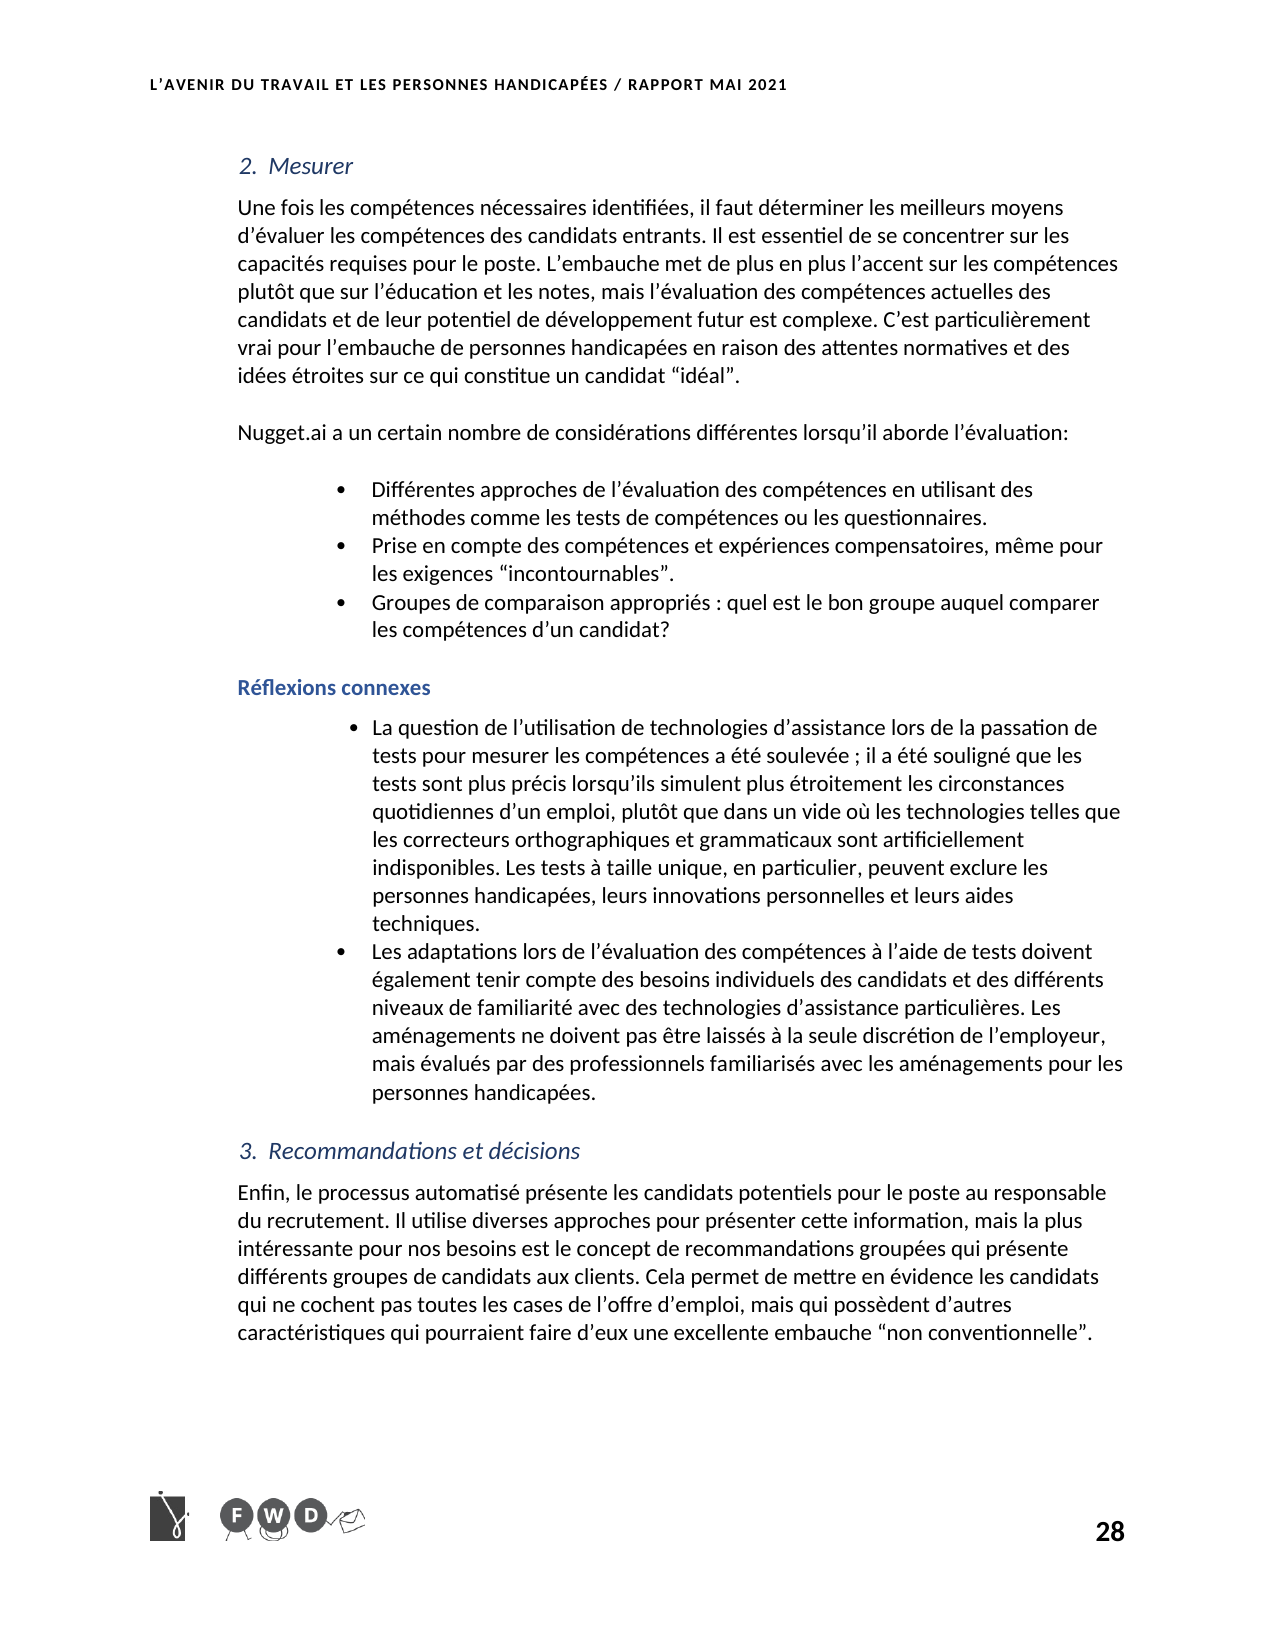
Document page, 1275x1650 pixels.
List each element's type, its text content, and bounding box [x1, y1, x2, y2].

text Une fois les compétences nécessaires identifiées, il faut déterminer les meilleurs moyens d’évaluer les compétences des candidats entrants. Il est essentiel de se concentrer sur les capacités requises pour le poste. L’embauche met de plus en plus l’accent sur les compétences plutôt que sur l’éducation et les notes, mais l’évaluation des compétences actuelles des candidats et de leur potentiel de développement futur est complexe. C’est particulièrement vrai pour l’embauche de personnes handicapées en raison des attentes normatives et des idées étroites sur ce qui constitue un candidat “idéal”. [237, 193, 1125, 389]
subtitle Réflexions connexes [237, 673, 1125, 701]
list Prise en compte des compétences et expériences compensatoires, même pour les exigences “incontournables”. [337, 532, 1125, 588]
picture [150, 1491, 190, 1541]
subtitle Mesurer [239, 150, 1125, 181]
list Les adaptations lors de l’évaluation des compétences à l’aide de tests doivent également tenir compte des besoins individuels des candidats et des différents niveaux de familiarité avec des technologies d’assistance particulières. Les aménagements ne doivent pas être laissés à la seule discrétion de l’employeur, mais évalués par des professionnels familiarisés avec les aménagements pour les personnes handicapées. [337, 937, 1125, 1106]
list Groupes de comparaison appropriés : quel est le bon groupe auquel comparer les compétences d’un candidat? [337, 588, 1125, 644]
list La question de l’utilisation de technologies d’assistance lors de la passation de tests pour mesurer les compétences a été soulevée ; il a été souligné que les tests sont plus précis lorsqu’ils simulent plus étroitement les circonstances quotidiennes d’un emploi, plutôt que dans un vide où les technologies telles que les correcteurs orthographiques et grammaticaux sont artificiellement indisponibles. Les tests à taille unique, en particulier, peuvent exclure les personnes handicapées, leurs innovations personnelles et leurs aides techniques. [350, 713, 1125, 937]
text Enfin, le processus automatisé présente les candidats potentiels pour le poste au responsable du recrutement. Il utilise diverses approches pour présenter cette information, mais la plus intéressante pour nos besoins est le concept de recommandations groupées qui présente différents groupes de candidats aux clients. Cela permet de mettre en évidence les candidats qui ne cochent pas toutes les cases de l’offre d’emploi, mais qui possèdent d’autres caractéristiques qui pourraient faire d’eux une excellente embauche “non conventionnelle”. [237, 1178, 1125, 1346]
text Nugget.ai a un certain nombre de considérations différentes lorsqu’il aborde l’évaluation: [237, 418, 1125, 446]
list Différentes approches de l’évaluation des compétences en utilisant des méthodes comme les tests de compétences ou les questionnaires. [337, 476, 1125, 532]
subtitle Recommandations et décisions [239, 1135, 1125, 1165]
